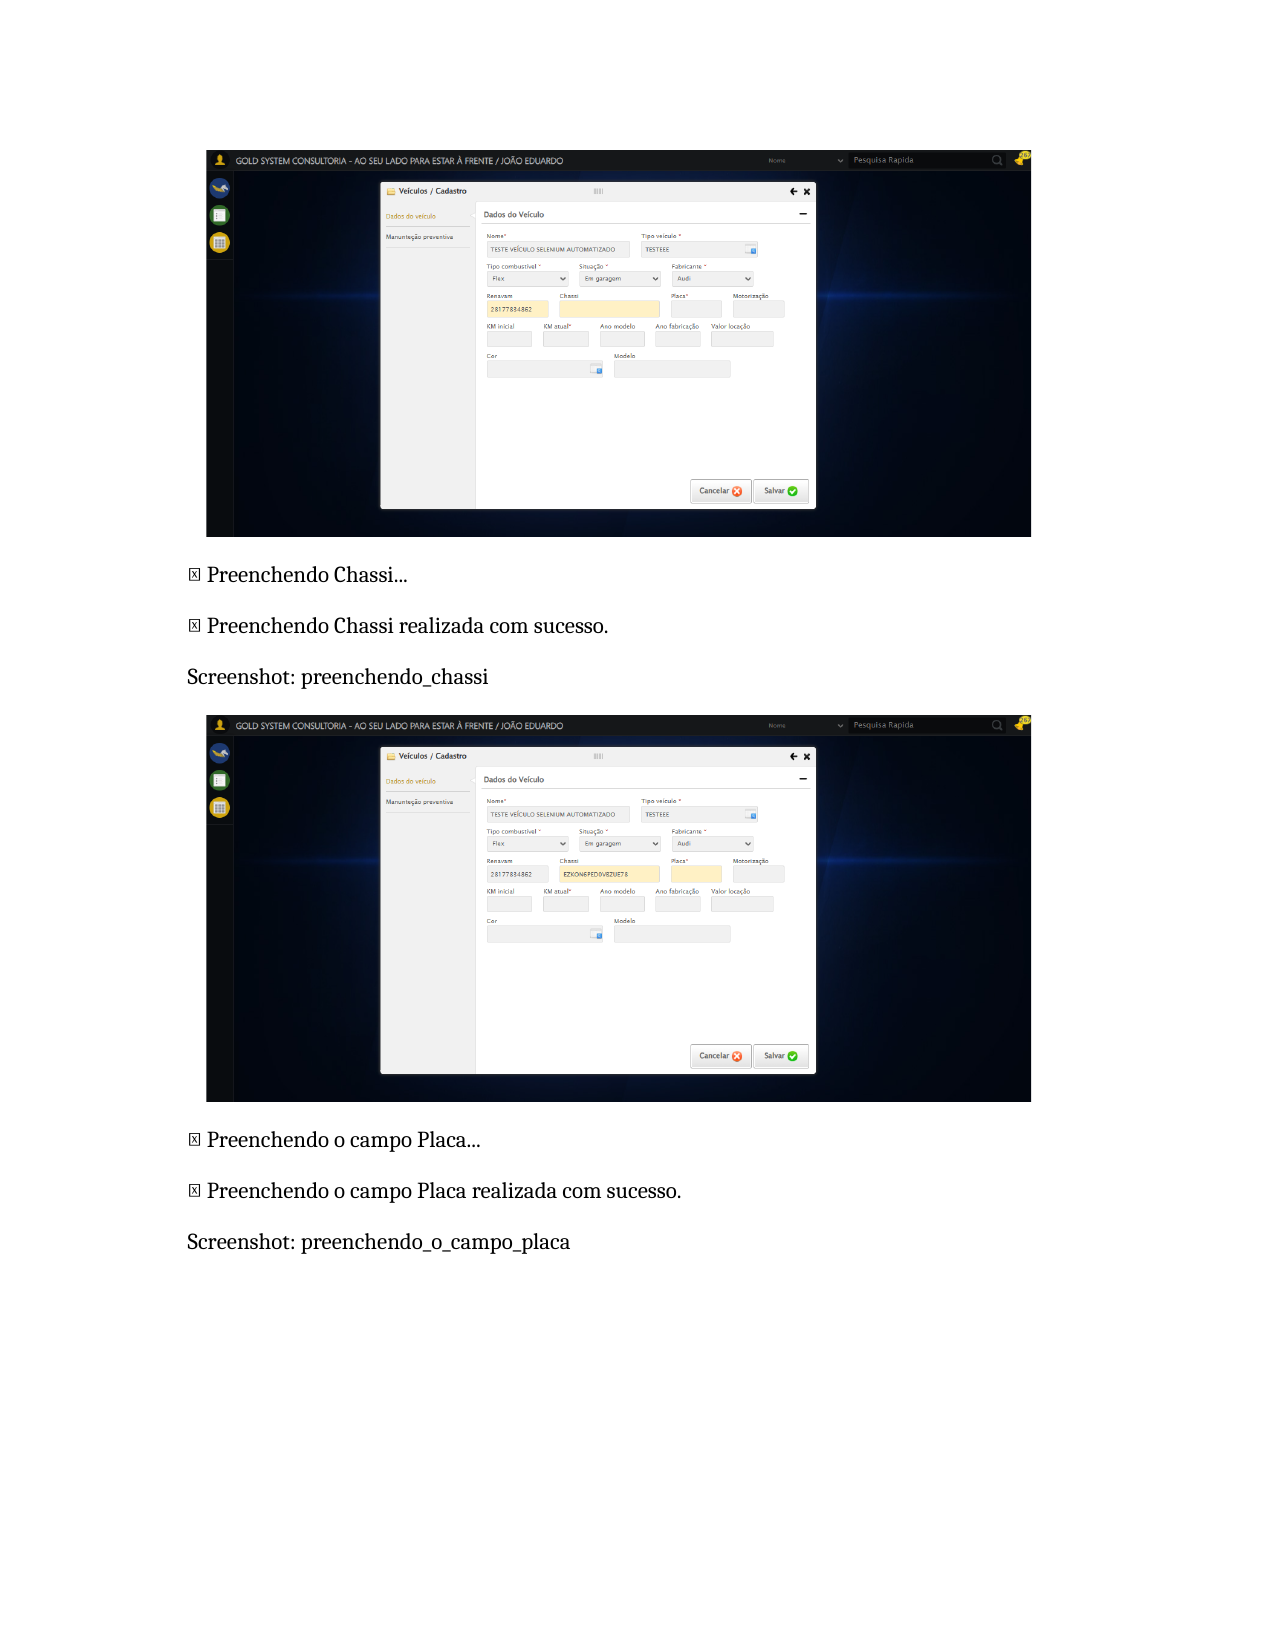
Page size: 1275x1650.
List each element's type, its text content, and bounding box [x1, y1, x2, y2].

text Screenshot: preenchendo_chassi [187, 664, 1087, 690]
text ✅ Preenchendo o campo Placa realizada com sucesso. [187, 1178, 1087, 1204]
text 🔄 Preenchendo o campo Placa... [187, 1127, 1087, 1153]
picture [206, 150, 1032, 537]
picture [206, 715, 1032, 1102]
text Screenshot: preenchendo_o_campo_placa [187, 1229, 1087, 1255]
text ✅ Preenchendo Chassi realizada com sucesso. [187, 613, 1087, 639]
text 🔄 Preenchendo Chassi... [187, 562, 1087, 588]
